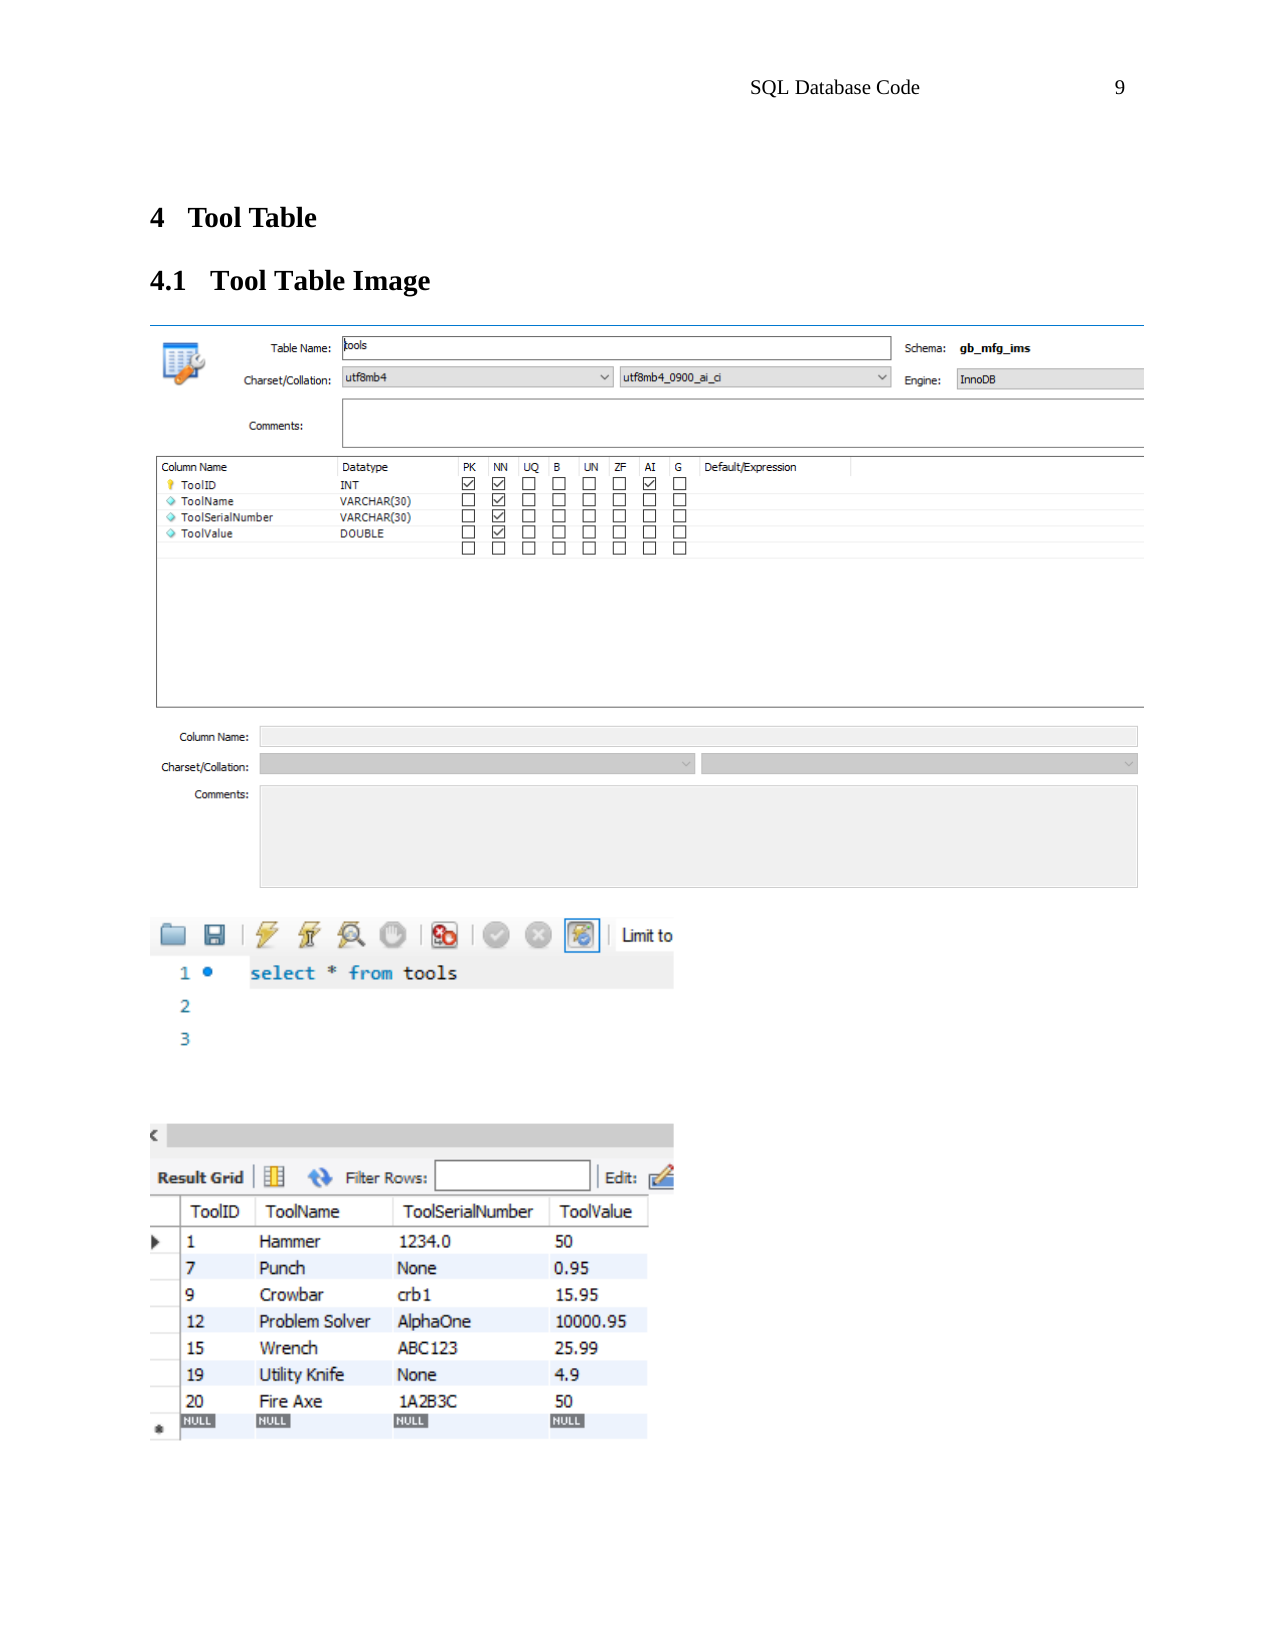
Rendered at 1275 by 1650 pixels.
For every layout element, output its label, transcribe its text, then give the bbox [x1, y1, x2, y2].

picture [150, 325, 1144, 894]
subtitle Tool Table [150, 200, 1125, 233]
picture [150, 917, 674, 1447]
subtitle Tool Table Image [150, 263, 1125, 296]
